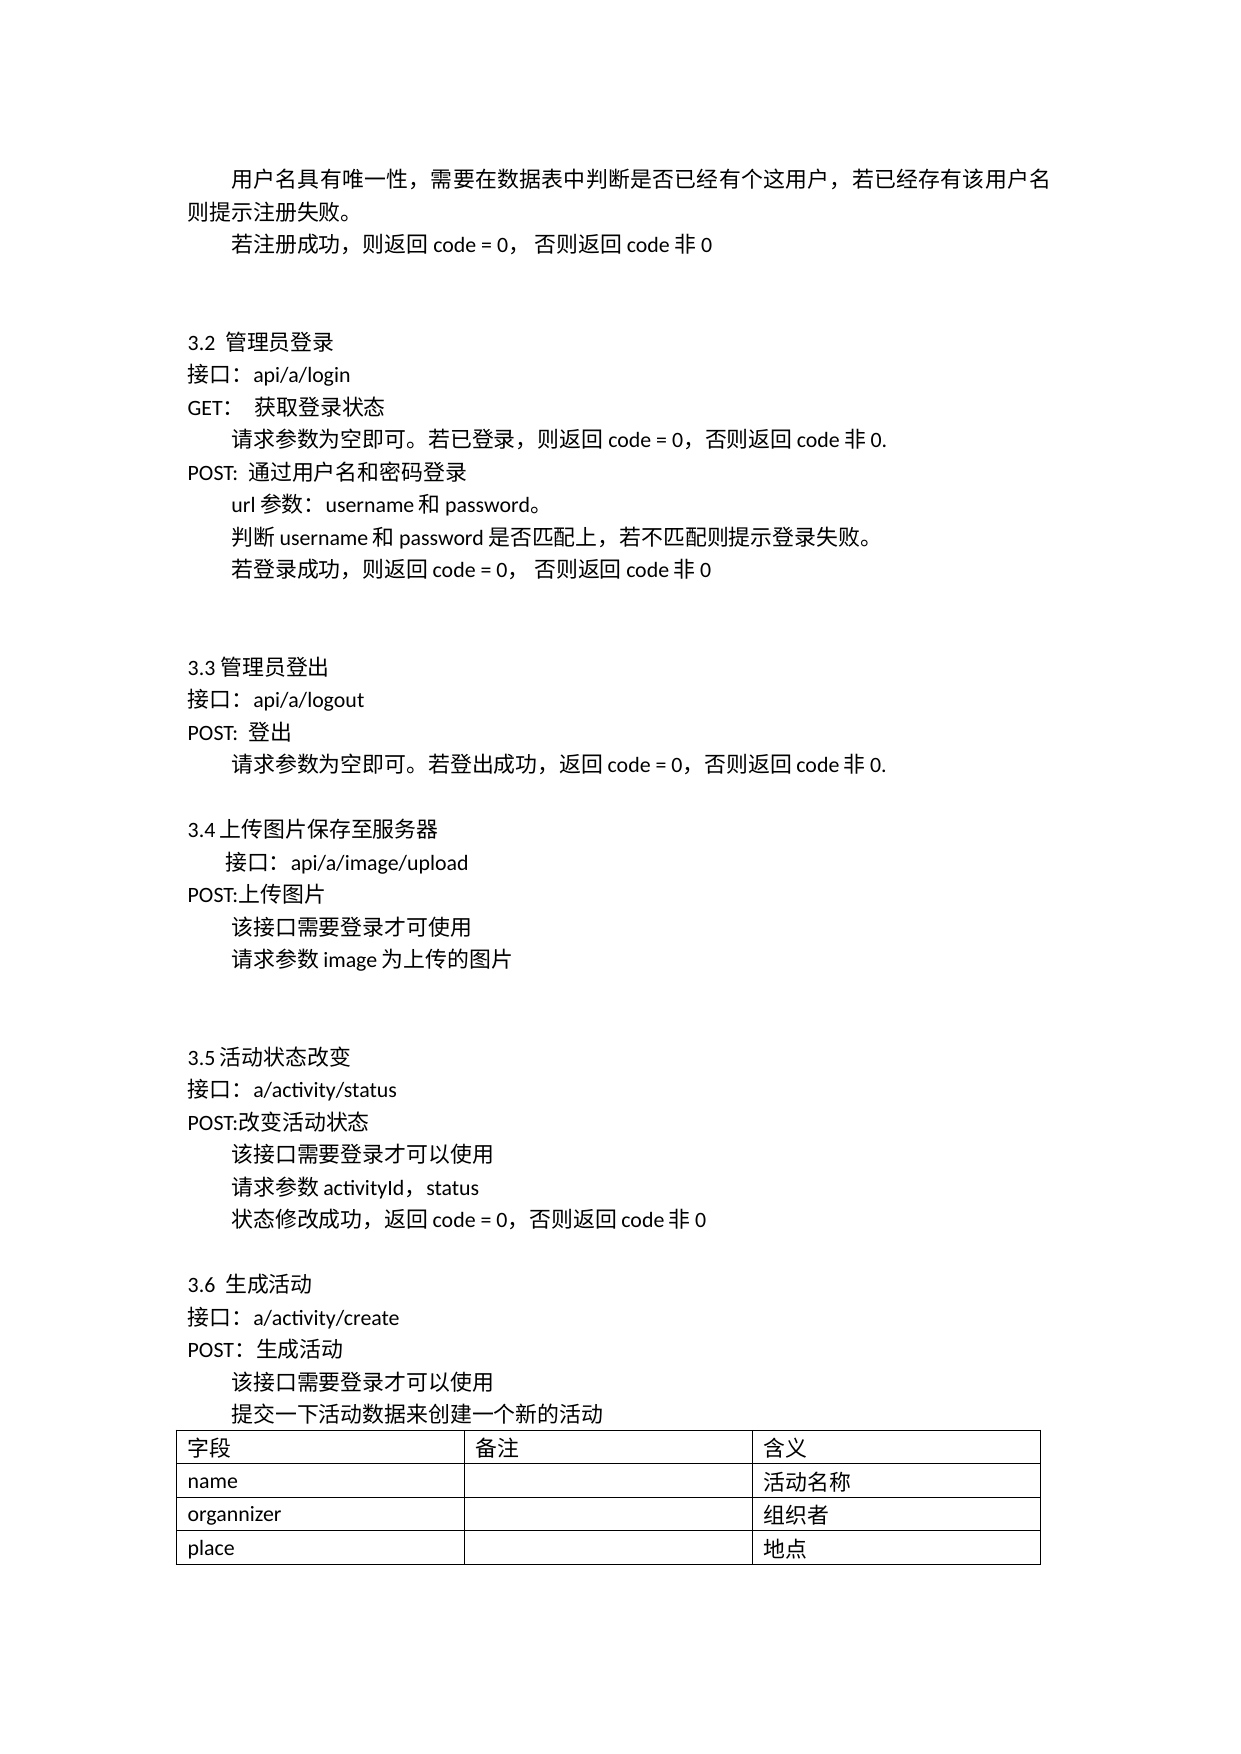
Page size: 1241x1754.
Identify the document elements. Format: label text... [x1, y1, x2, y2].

text GET： 获取登录状态 [187, 389, 1053, 422]
table_cell name [177, 1464, 464, 1497]
table_cell organnizer [177, 1498, 464, 1530]
text 该接口需要登录才可使用 [187, 909, 1053, 942]
table_cell [465, 1531, 752, 1564]
text 请求参数activityId，status [187, 1169, 1053, 1202]
list 接口：api/a/image/upload [225, 844, 1053, 877]
text 3.5活动状态改变 [187, 1039, 1053, 1072]
table_header 字段 [177, 1431, 464, 1463]
list 生成活动 [187, 1267, 1053, 1299]
text 若登录成功，则返回code = 0， 否则返回code非0 [187, 552, 1053, 584]
table_header 备注 [465, 1431, 752, 1463]
text 请求参数为空即可。若登出成功，返回code = 0，否则返回code非0. [187, 747, 1053, 779]
text 3.4上传图片保存至服务器 [187, 812, 1053, 844]
text POST: 通过用户名和密码登录 [187, 454, 1053, 487]
text 该接口需要登录才可以使用 [187, 1364, 1053, 1397]
table_cell 地点 [753, 1531, 1040, 1564]
table_cell 活动名称 [753, 1464, 1040, 1497]
table_cell [465, 1464, 752, 1497]
text 该接口需要登录才可以使用 [187, 1137, 1053, 1169]
text 3.3 管理员登出 [187, 649, 1053, 682]
table_cell place [177, 1531, 464, 1564]
text 接口：a/activity/status [187, 1072, 1053, 1104]
text 请求参数image为上传的图片 [187, 942, 1053, 974]
text 用户名具有唯一性，需要在数据表中判断是否已经有个这用户，若已经存有该用户名则提示注册失败。 [187, 162, 1053, 227]
text POST:上传图片 [187, 877, 1053, 909]
text 请求参数为空即可。若已登录，则返回 code = 0，否则返回code非0. [187, 422, 1053, 454]
text POST：生成活动 [187, 1332, 1053, 1364]
text 接口：api/a/logout [187, 682, 1053, 714]
table_cell 组织者 [753, 1498, 1040, 1530]
text 接口：a/activity/create [187, 1299, 1053, 1332]
text POST:改变活动状态 [187, 1104, 1053, 1137]
list 管理员登录 [187, 324, 1053, 357]
text POST: 登出 [187, 714, 1053, 747]
text 接口：api/a/login [187, 357, 1053, 389]
text 提交一下活动数据来创建一个新的活动 [187, 1397, 1053, 1429]
text url参数：username和password。 [187, 487, 1053, 519]
text 判断username和password是否匹配上，若不匹配则提示登录失败。 [187, 519, 1053, 552]
table_cell [465, 1498, 752, 1530]
text 状态修改成功，返回code = 0，否则返回code非0 [187, 1202, 1053, 1234]
table_header 含义 [753, 1431, 1040, 1463]
text 若注册成功，则返回 code = 0， 否则返回code 非0 [187, 227, 1053, 259]
